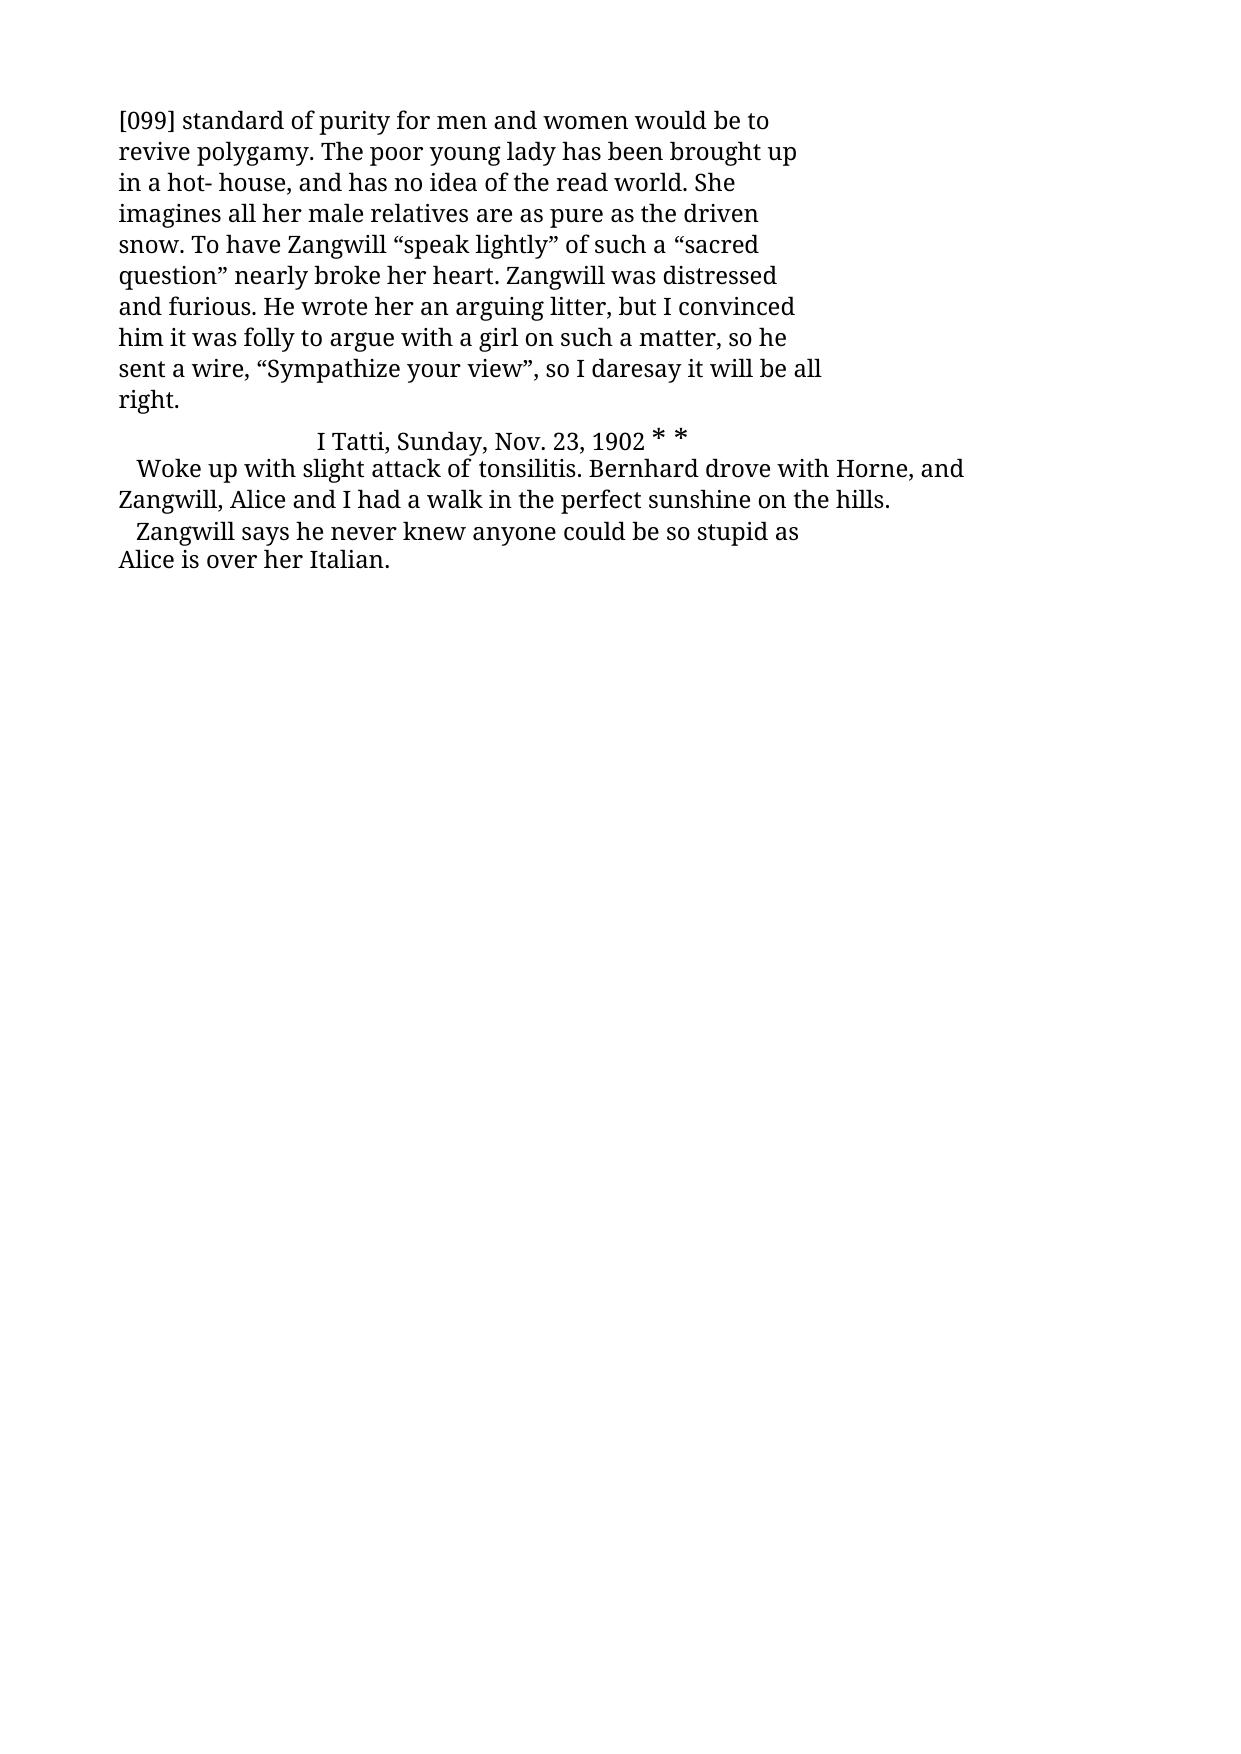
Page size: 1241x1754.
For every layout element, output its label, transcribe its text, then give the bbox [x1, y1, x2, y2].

text [099] standard of purity for men and women would be to revive polygamy. The poor young lady has been brought up in a hot- house, and has no idea of the read world. She imagines all her male relatives are as pure as the driven snow. To have Zangwill “speak lightly” of such a “sacred question” nearly broke her heart. Zangwill was distressed and furious. He wrote her an arguing litter, but I convinced him it was folly to argue with a girl on such a matter, so he sent a wire, “Sympathize your view”, so I daresay it will be all right. [118, 105, 823, 415]
text Woke up with slight attack of tonsilitis. Bernhard drove with Horne, and [136, 457, 1065, 482]
text Zangwill says he never knew anyone could be so stupid as Alice is over her Italian. [118, 517, 816, 576]
text Zangwill, Alice and I had a walk in the perfect sunshine on the hills. [118, 482, 1065, 515]
text I Tatti, Sunday, Nov. 23, 1902 * * [317, 426, 1065, 457]
